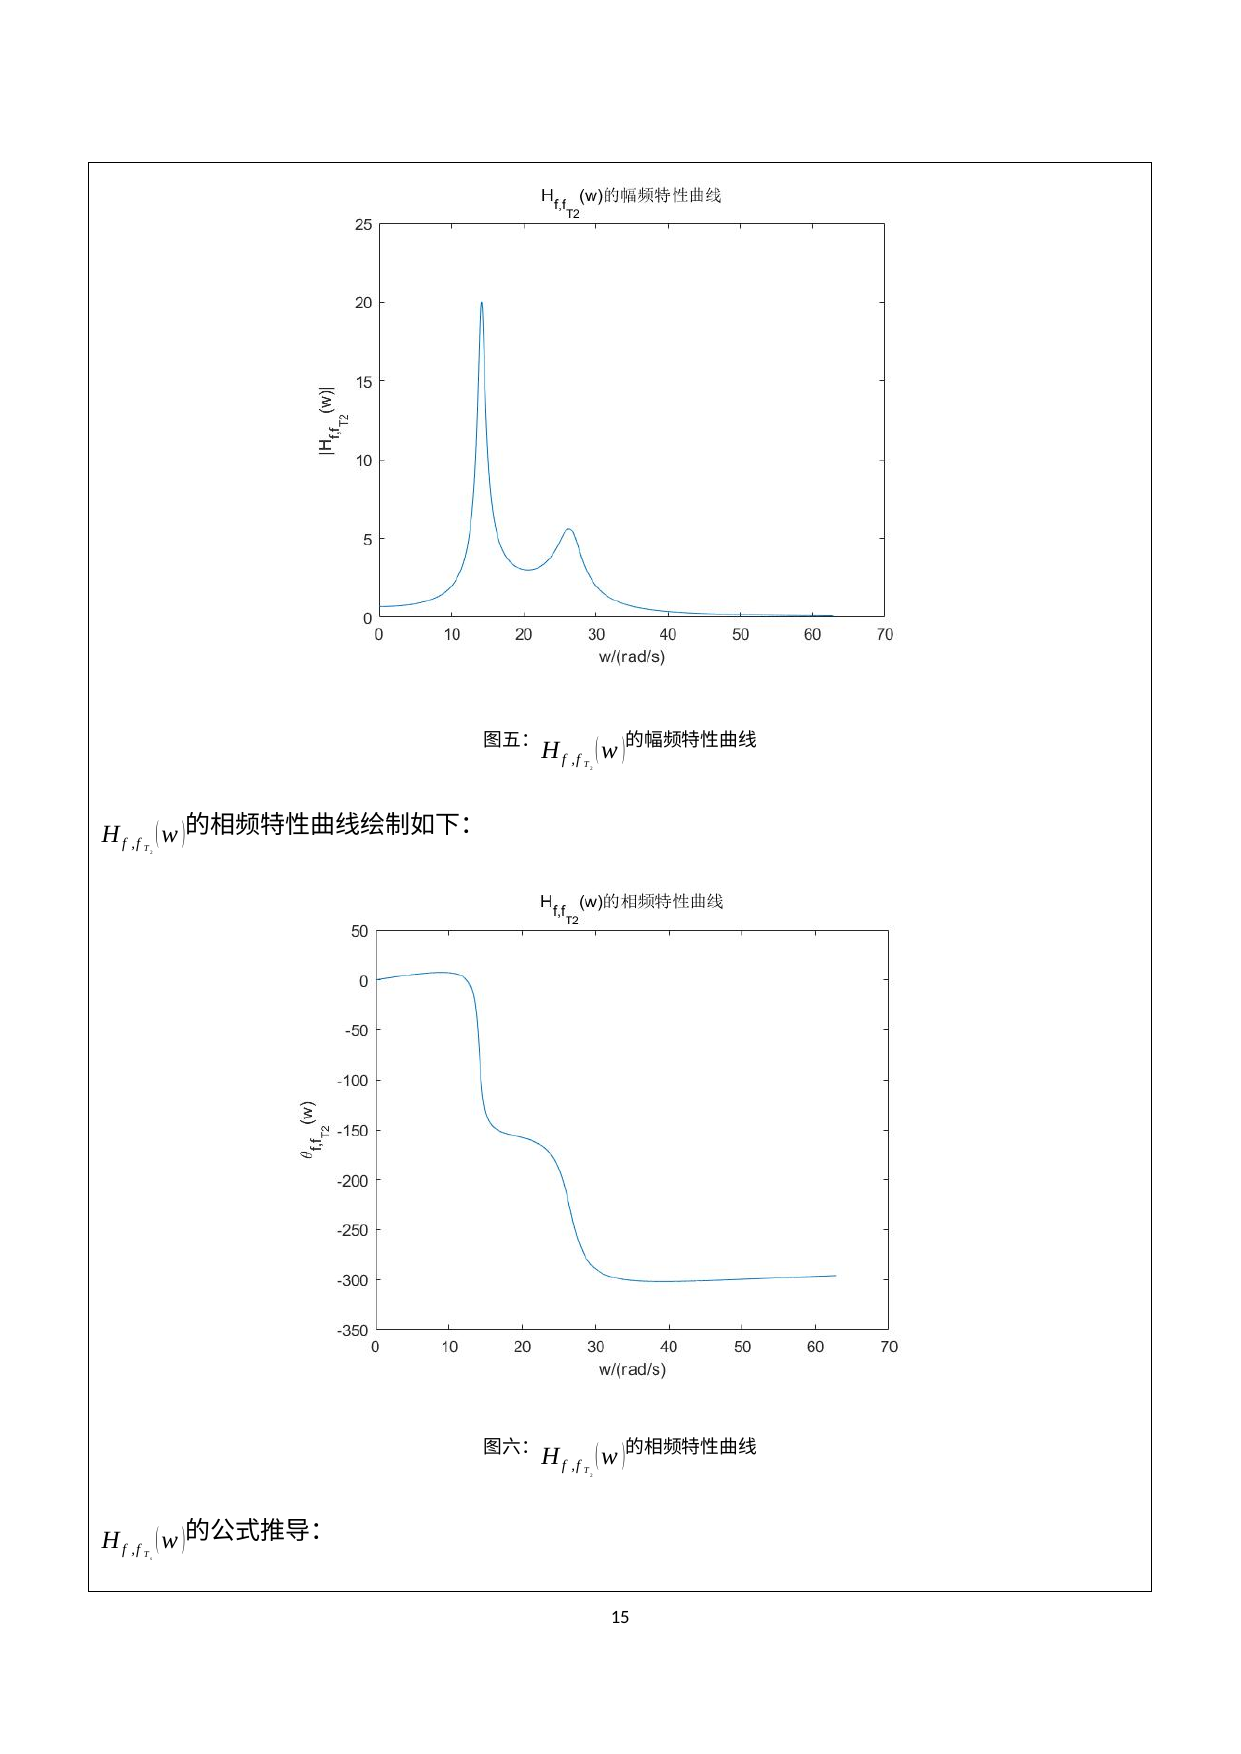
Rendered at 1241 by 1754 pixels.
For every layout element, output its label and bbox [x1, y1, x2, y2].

picture [289, 888, 951, 1384]
table_header [89, 163, 1151, 1591]
picture [294, 181, 946, 671]
